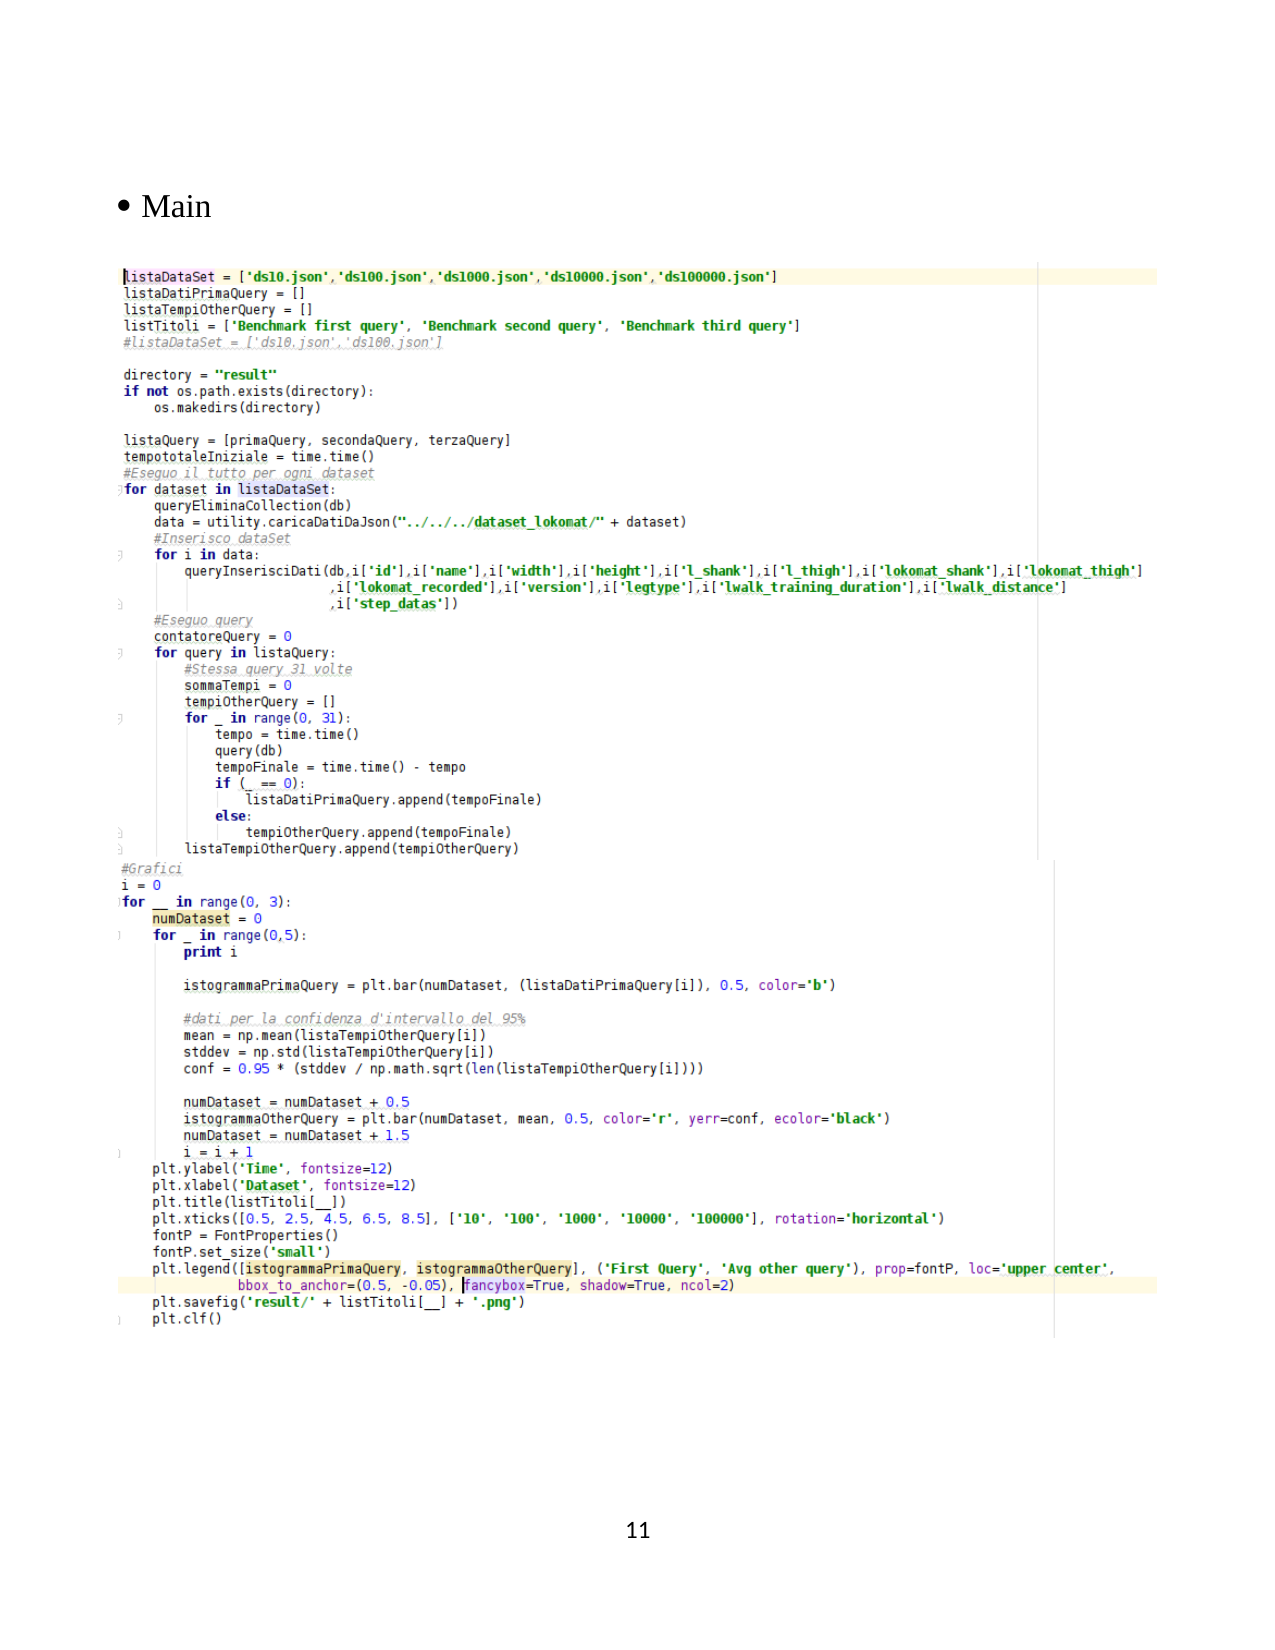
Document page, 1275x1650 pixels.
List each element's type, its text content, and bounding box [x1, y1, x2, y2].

list Main [118, 186, 1157, 224]
picture [118, 262, 1157, 1338]
